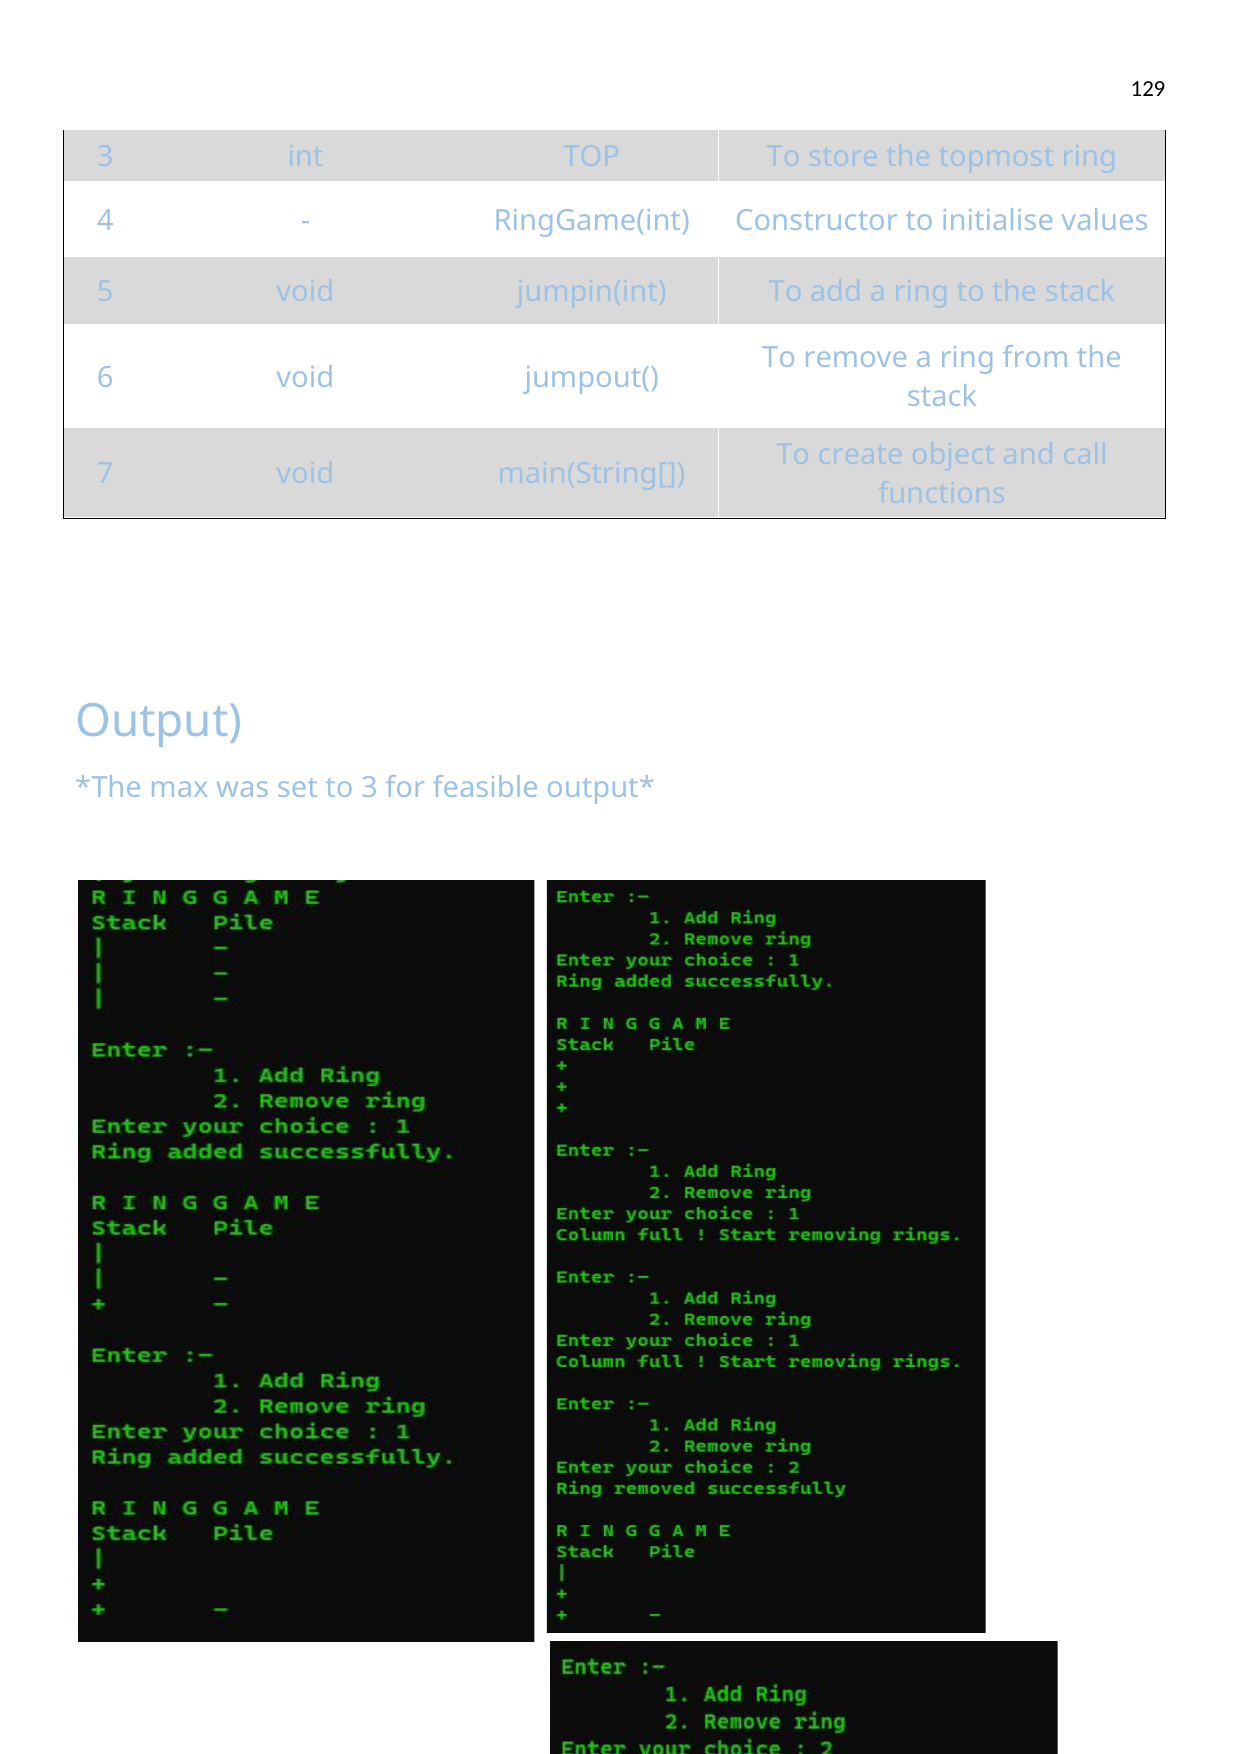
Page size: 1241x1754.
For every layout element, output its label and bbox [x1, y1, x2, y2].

picture [550, 1641, 1058, 1754]
picture [78, 880, 535, 1642]
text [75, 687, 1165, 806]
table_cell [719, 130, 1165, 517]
picture [546, 880, 986, 1633]
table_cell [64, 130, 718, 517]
